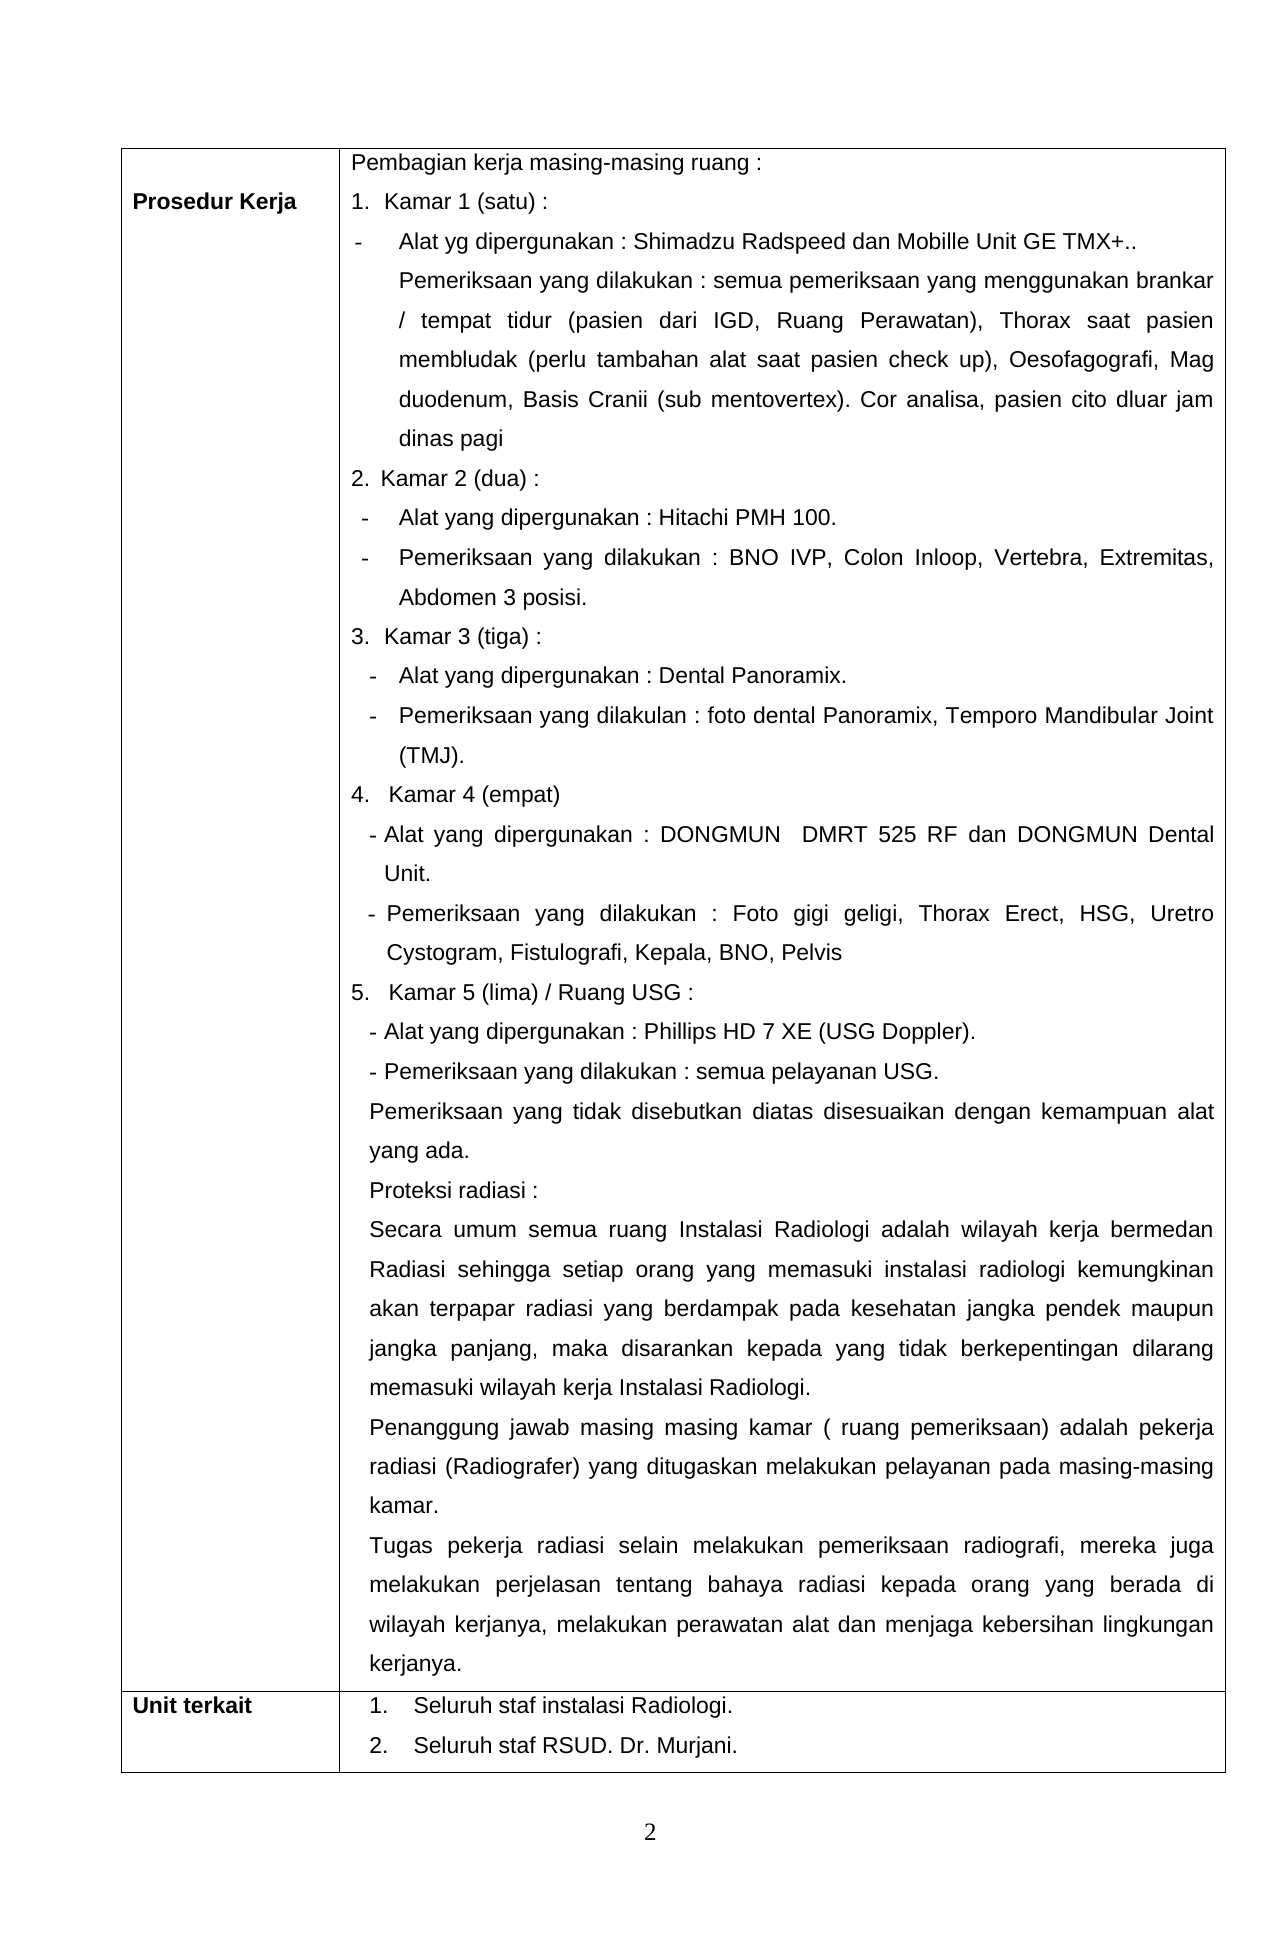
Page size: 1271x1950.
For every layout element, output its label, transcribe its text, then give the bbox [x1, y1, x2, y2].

table_cell Seluruh staf instalasi Radiologi. Seluruh staf RSUD. Dr. Murjani. [340, 1692, 1225, 1772]
table_cell Unit terkait [122, 1692, 339, 1772]
table_cell Prosedur Kerja [122, 149, 339, 1691]
table_cell Pembagian kerja masing-masing ruang : Kamar 1 (satu) : Alat yg dipergunakan : Shimadzu Radspeed dan Mobille Unit GE TMX+.. Pemeriksaan yang dilakukan : semua pemeriksaan yang menggunakan brankar / tempat tidur (pasien dari IGD, Ruang Perawatan), Thorax saat pasien membludak (perlu tambahan alat saat pasien check up), Oesofagografi, Mag duodenum, Basis Cranii (sub mentovertex). Cor analisa, pasien cito dluar jam dinas pagi Kamar 2 (dua) : Alat yang dipergunakan : Hitachi PMH 100. Pemeriksaan yang dilakukan : BNO IVP, Colon Inloop, Vertebra, Extremitas, Abdomen 3 posisi. Kamar 3 (tiga) : Alat yang dipergunakan : Dental Panoramix. Pemeriksaan yang dilakulan : foto dental Panoramix, Temporo Mandibular Joint (TMJ). Kamar 4 (empat) Alat yang dipergunakan : DONGMUN DMRT 525 RF dan DONGMUN Dental Unit. Pemeriksaan yang dilakukan : Foto gigi geligi, Thorax Erect, HSG, Uretro Cystogram, Fistulografi, Kepala, BNO, Pelvis Kamar 5 (lima) / Ruang USG : Alat yang dipergunakan : Phillips HD 7 XE (USG Doppler). Pemeriksaan yang dilakukan : semua pelayanan USG. Pemeriksaan yang tidak disebutkan diatas disesuaikan dengan kemampuan alat yang ada. Proteksi radiasi : Secara umum semua ruang Instalasi Radiologi adalah wilayah kerja bermedan Radiasi sehingga setiap orang yang memasuki instalasi radiologi kemungkinan akan terpapar radiasi yang berdampak pada kesehatan jangka pendek maupun jangka panjang, maka disarankan kepada yang tidak berkepentingan dilarang memasuki wilayah kerja Instalasi Radiologi. Penanggung jawab masing masing kamar ( ruang pemeriksaan) adalah pekerja radiasi (Radiografer) yang ditugaskan melakukan pelayanan pada masing-masing kamar. Tugas pekerja radiasi selain melakukan pemeriksaan radiografi, mereka juga melakukan perjelasan tentang bahaya radiasi kepada orang yang berada di wilayah kerjanya, melakukan perawatan alat dan menjaga kebersihan lingkungan kerjanya. [340, 149, 1225, 1691]
